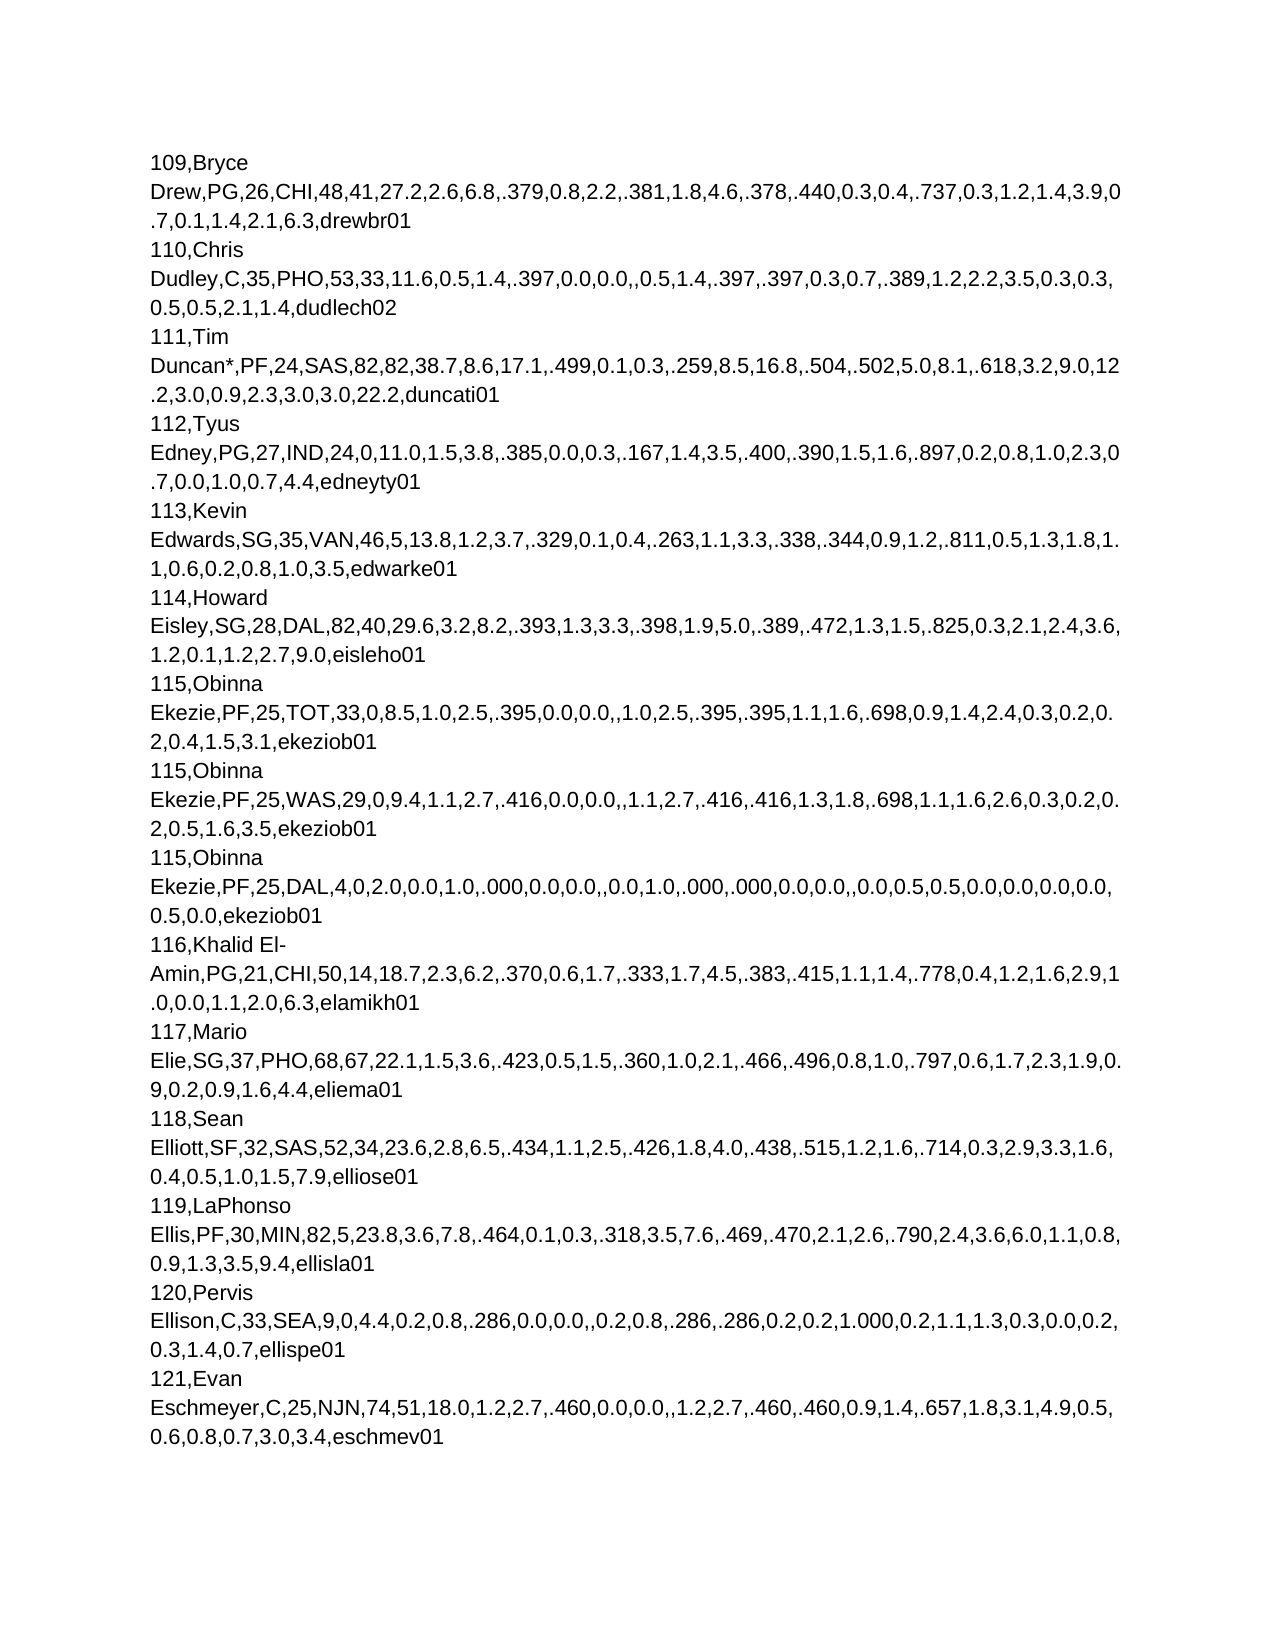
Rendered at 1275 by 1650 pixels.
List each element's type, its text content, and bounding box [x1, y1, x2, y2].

text 115,Obinna Ekezie,PF,25,DAL,4,0,2.0,0.0,1.0,.000,0.0,0.0,,0.0,1.0,.000,.000,0.0,0.0,,0.0,0.5,0.5,0.0,0.0,0.0,0.0,0.5,0.0,ekeziob01 [150, 845, 1125, 928]
text 118,Sean Elliott,SF,32,SAS,52,34,23.6,2.8,6.5,.434,1.1,2.5,.426,1.8,4.0,.438,.515,1.2,1.6,.714,0.3,2.9,3.3,1.6,0.4,0.5,1.0,1.5,7.9,elliose01 [150, 1106, 1125, 1189]
text 115,Obinna Ekezie,PF,25,WAS,29,0,9.4,1.1,2.7,.416,0.0,0.0,,1.1,2.7,.416,.416,1.3,1.8,.698,1.1,1.6,2.6,0.3,0.2,0.2,0.5,1.6,3.5,ekeziob01 [150, 758, 1125, 841]
text 117,Mario Elie,SG,37,PHO,68,67,22.1,1.5,3.6,.423,0.5,1.5,.360,1.0,2.1,.466,.496,0.8,1.0,.797,0.6,1.7,2.3,1.9,0.9,0.2,0.9,1.6,4.4,eliema01 [150, 1019, 1125, 1102]
text 120,Pervis Ellison,C,33,SEA,9,0,4.4,0.2,0.8,.286,0.0,0.0,,0.2,0.8,.286,.286,0.2,0.2,1.000,0.2,1.1,1.3,0.3,0.0,0.2,0.3,1.4,0.7,ellispe01 [150, 1279, 1125, 1362]
text 115,Obinna Ekezie,PF,25,TOT,33,0,8.5,1.0,2.5,.395,0.0,0.0,,1.0,2.5,.395,.395,1.1,1.6,.698,0.9,1.4,2.4,0.3,0.2,0.2,0.4,1.5,3.1,ekeziob01 [150, 671, 1125, 754]
text 114,Howard Eisley,SG,28,DAL,82,40,29.6,3.2,8.2,.393,1.3,3.3,.398,1.9,5.0,.389,.472,1.3,1.5,.825,0.3,2.1,2.4,3.6,1.2,0.1,1.2,2.7,9.0,eisleho01 [150, 584, 1125, 667]
text 111,Tim Duncan*,PF,24,SAS,82,82,38.7,8.6,17.1,.499,0.1,0.3,.259,8.5,16.8,.504,.502,5.0,8.1,.618,3.2,9.0,12.2,3.0,0.9,2.3,3.0,3.0,22.2,duncati01 [150, 324, 1125, 407]
text 109,Bryce Drew,PG,26,CHI,48,41,27.2,2.6,6.8,.379,0.8,2.2,.381,1.8,4.6,.378,.440,0.3,0.4,.737,0.3,1.2,1.4,3.9,0.7,0.1,1.4,2.1,6.3,drewbr01 [150, 150, 1125, 233]
text 121,Evan Eschmeyer,C,25,NJN,74,51,18.0,1.2,2.7,.460,0.0,0.0,,1.2,2.7,.460,.460,0.9,1.4,.657,1.8,3.1,4.9,0.5,0.6,0.8,0.7,3.0,3.4,eschmev01 [150, 1366, 1125, 1449]
text 119,LaPhonso Ellis,PF,30,MIN,82,5,23.8,3.6,7.8,.464,0.1,0.3,.318,3.5,7.6,.469,.470,2.1,2.6,.790,2.4,3.6,6.0,1.1,0.8,0.9,1.3,3.5,9.4,ellisla01 [150, 1192, 1125, 1276]
text 116,Khalid El-Amin,PG,21,CHI,50,14,18.7,2.3,6.2,.370,0.6,1.7,.333,1.7,4.5,.383,.415,1.1,1.4,.778,0.4,1.2,1.6,2.9,1.0,0.0,1.1,2.0,6.3,elamikh01 [150, 932, 1125, 1015]
text 113,Kevin Edwards,SG,35,VAN,46,5,13.8,1.2,3.7,.329,0.1,0.4,.263,1.1,3.3,.338,.344,0.9,1.2,.811,0.5,1.3,1.8,1.1,0.6,0.2,0.8,1.0,3.5,edwarke01 [150, 497, 1125, 581]
text 112,Tyus Edney,PG,27,IND,24,0,11.0,1.5,3.8,.385,0.0,0.3,.167,1.4,3.5,.400,.390,1.5,1.6,.897,0.2,0.8,1.0,2.3,0.7,0.0,1.0,0.7,4.4,edneyty01 [150, 411, 1125, 494]
text 110,Chris Dudley,C,35,PHO,53,33,11.6,0.5,1.4,.397,0.0,0.0,,0.5,1.4,.397,.397,0.3,0.7,.389,1.2,2.2,3.5,0.3,0.3,0.5,0.5,2.1,1.4,dudlech02 [150, 237, 1125, 320]
